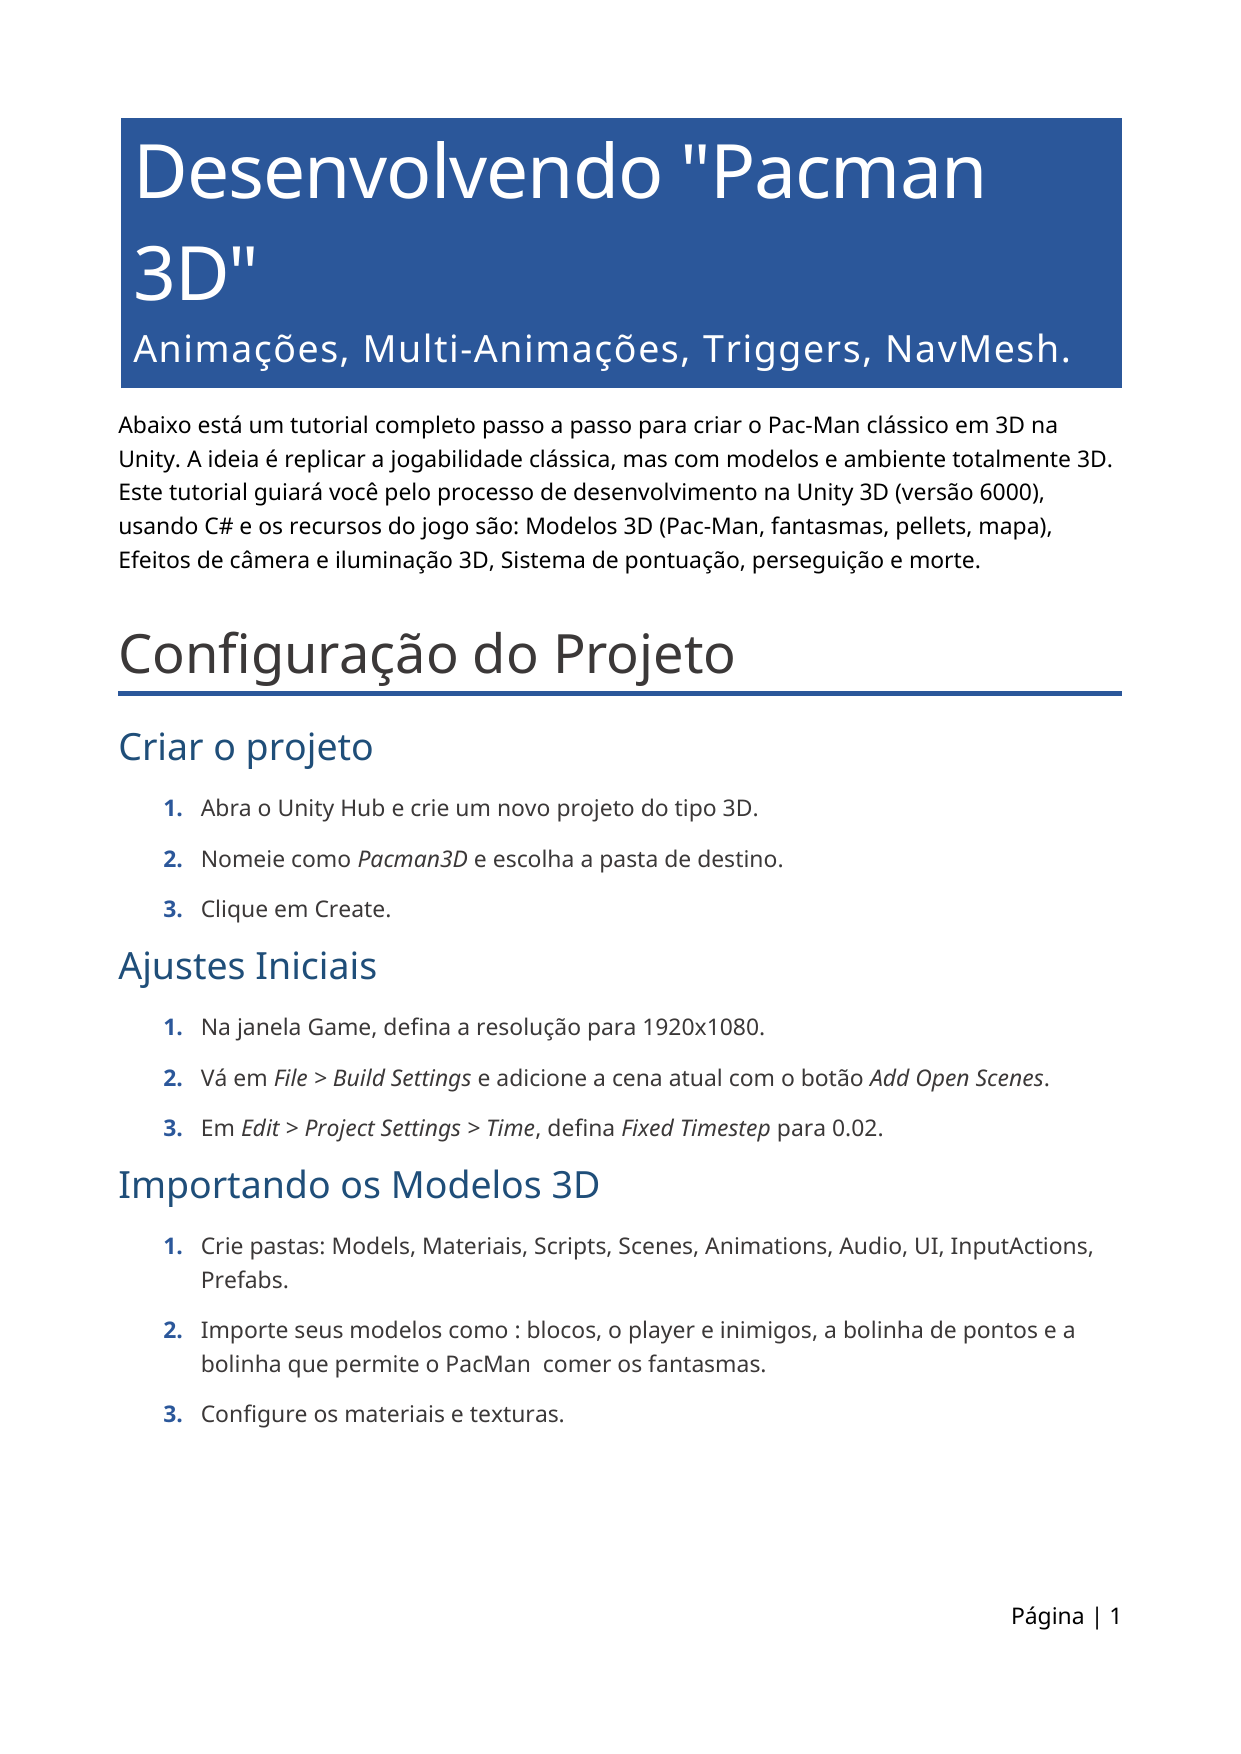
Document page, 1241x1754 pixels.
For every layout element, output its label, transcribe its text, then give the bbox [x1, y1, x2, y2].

list Importe seus modelos como : blocos, o player e inimigos, a bolinha de pontos e a bolinha que permite o PacMan comer os fantasmas. [163, 1314, 1122, 1379]
list Na janela Game, defina a resolução para 1920x1080. [163, 1011, 1122, 1042]
subtitle Criar o projeto [118, 721, 1122, 772]
subtitle Configuração do Projeto [118, 615, 1122, 691]
list Configure os materiais e texturas. [163, 1398, 1122, 1430]
list Nomeie como Pacman3D e escolha a pasta de destino. [163, 843, 1122, 874]
list Crie pastas: Models, Materiais, Scripts, Scenes, Animations, Audio, UI, InputActions, Prefabs. [163, 1230, 1122, 1295]
text Abaixo está um tutorial completo passo a passo para criar o Pac-Man clássico em 3D na Unity. A ideia é replicar a jogabilidade clássica, mas com modelos e ambiente totalmente 3D. Este tutorial guiará você pelo processo de desenvolvimento na Unity 3D (versão 6000), usando C# e os recursos do jogo são: Modelos 3D (Pac-Man, fantasmas, pellets, mapa), Efeitos de câmera e iluminação 3D, Sistema de pontuação, perseguição e morte. [118, 409, 1122, 575]
subtitle Ajustes Iniciais [118, 939, 1122, 991]
list Clique em Create. [163, 893, 1122, 924]
subtitle Importando os Modelos 3D [118, 1158, 1122, 1209]
subtitle Animações, Multi-Animações, Triggers, NavMesh. [122, 322, 1122, 376]
title Desenvolvendo "Pacman 3D" [133, 118, 1122, 322]
list Abra o Unity Hub e crie um novo projeto do tipo 3D. [163, 792, 1122, 824]
list Em Edit > Project Settings > Time, defina Fixed Timestep para 0.02. [163, 1112, 1122, 1143]
list Vá em File > Build Settings e adicione a cena atual com o botão Add Open Scenes. [163, 1062, 1122, 1093]
